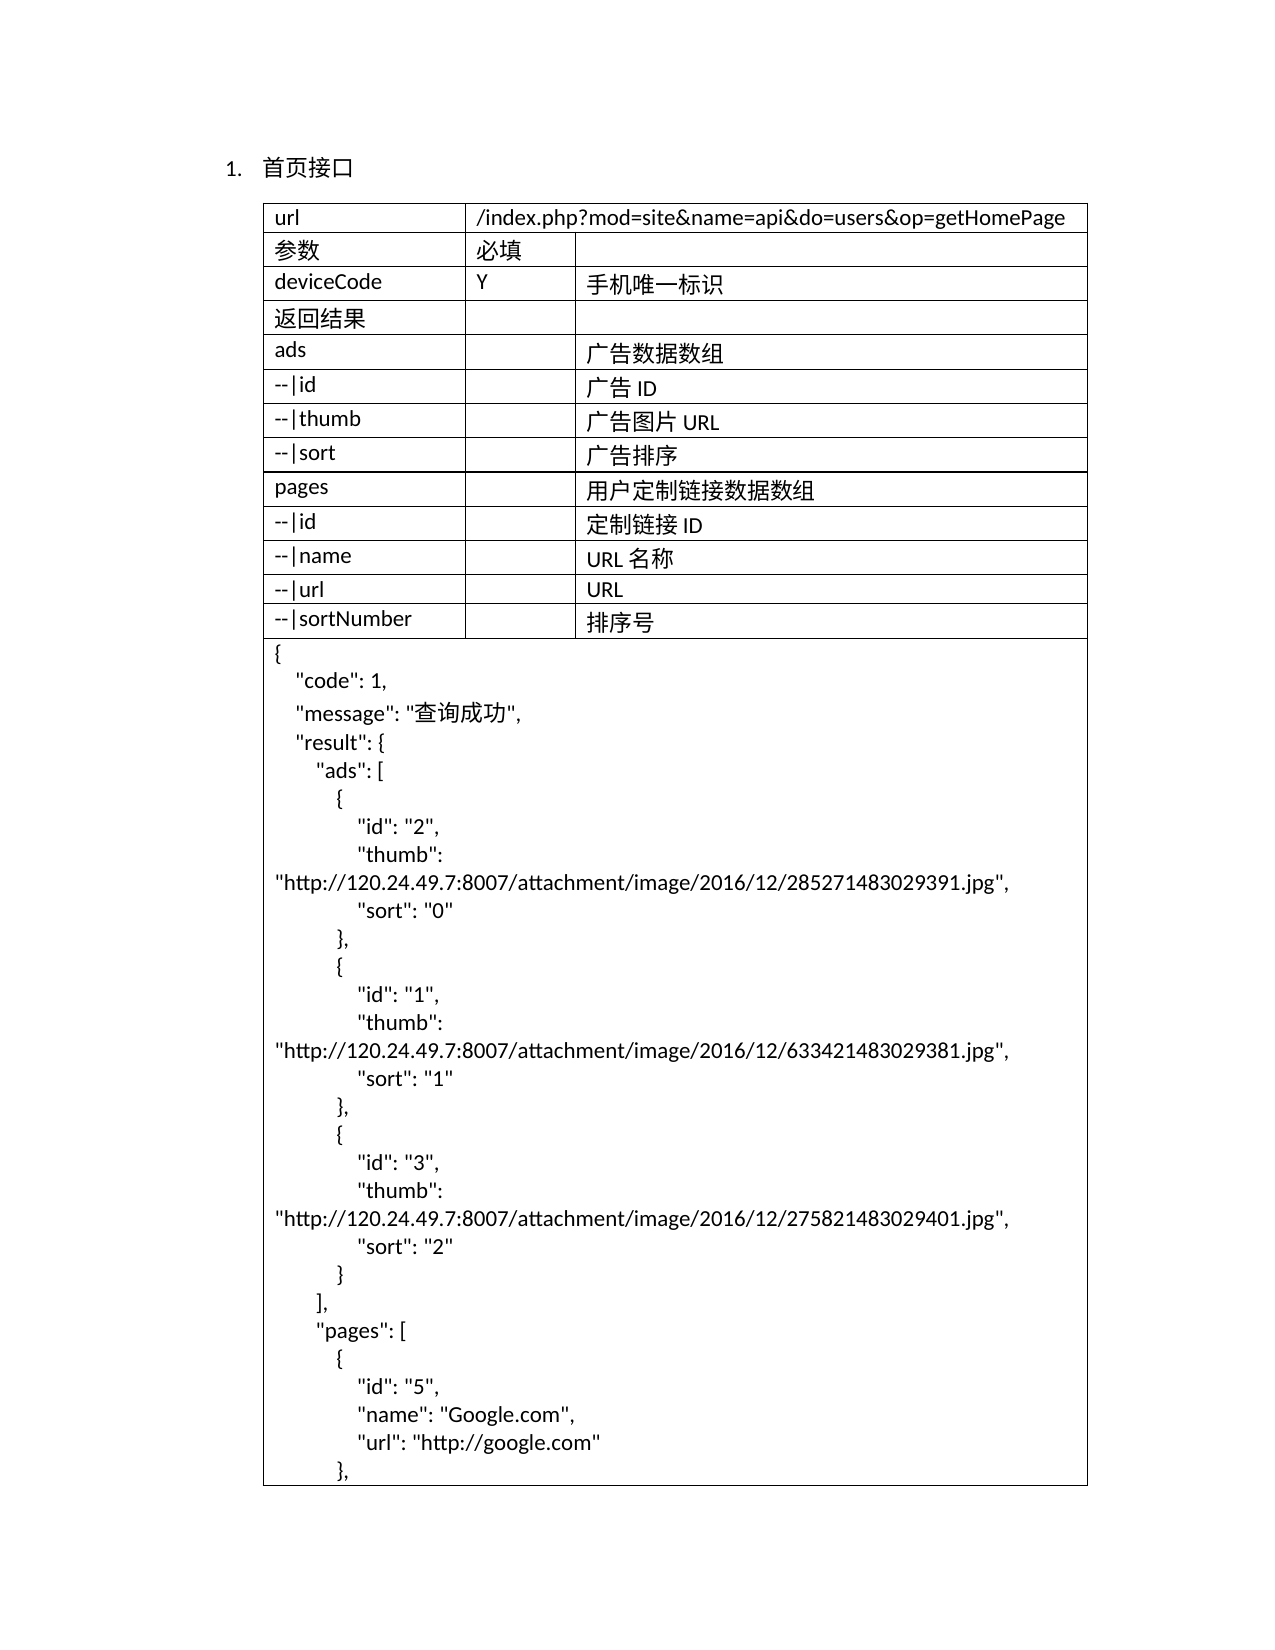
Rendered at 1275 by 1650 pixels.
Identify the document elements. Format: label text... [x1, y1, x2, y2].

table_cell [466, 301, 575, 334]
table_cell pages [264, 473, 465, 506]
table_cell [466, 604, 575, 638]
table_cell deviceCode [264, 267, 465, 300]
table_cell [466, 404, 575, 437]
table_cell [466, 507, 575, 540]
table_cell [466, 473, 575, 506]
table_cell Y [466, 267, 575, 300]
table_header url [264, 204, 465, 232]
table_cell 广告图片URL [576, 404, 1087, 437]
table_cell --|thumb [264, 404, 465, 437]
table_cell 广告排序 [576, 438, 1087, 471]
table_cell --|url [264, 575, 465, 603]
table_cell [466, 370, 575, 403]
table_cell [264, 639, 1087, 1484]
list 首页接口 [225, 150, 1087, 183]
table_header /index.php?mod=site&name=api&do=users&op=getHomePage [466, 204, 1087, 232]
table_cell 返回结果 [264, 301, 465, 334]
table_cell --|sortNumber [264, 604, 465, 638]
table_cell 排序号 [576, 604, 1087, 638]
table_cell 手机唯一标识 [576, 267, 1087, 300]
table_cell [576, 301, 1087, 334]
table_cell [466, 541, 575, 574]
table_cell 广告数据数组 [576, 335, 1087, 369]
table_cell 定制链接ID [576, 507, 1087, 540]
table_cell 参数 [264, 233, 465, 266]
table_cell 用户定制链接数据数组 [576, 473, 1087, 506]
table_cell URL [576, 575, 1087, 603]
table_cell [576, 233, 1087, 266]
table_cell ads [264, 335, 465, 369]
table_cell 广告ID [576, 370, 1087, 403]
table_cell URL 名称 [576, 541, 1087, 574]
table_cell --|id [264, 370, 465, 403]
table_cell [466, 575, 575, 603]
table_cell --|id [264, 507, 465, 540]
table_cell [466, 438, 575, 471]
table_cell 必填 [466, 233, 575, 266]
table_cell --|sort [264, 438, 465, 471]
table_cell --|name [264, 541, 465, 574]
table_cell [466, 335, 575, 369]
